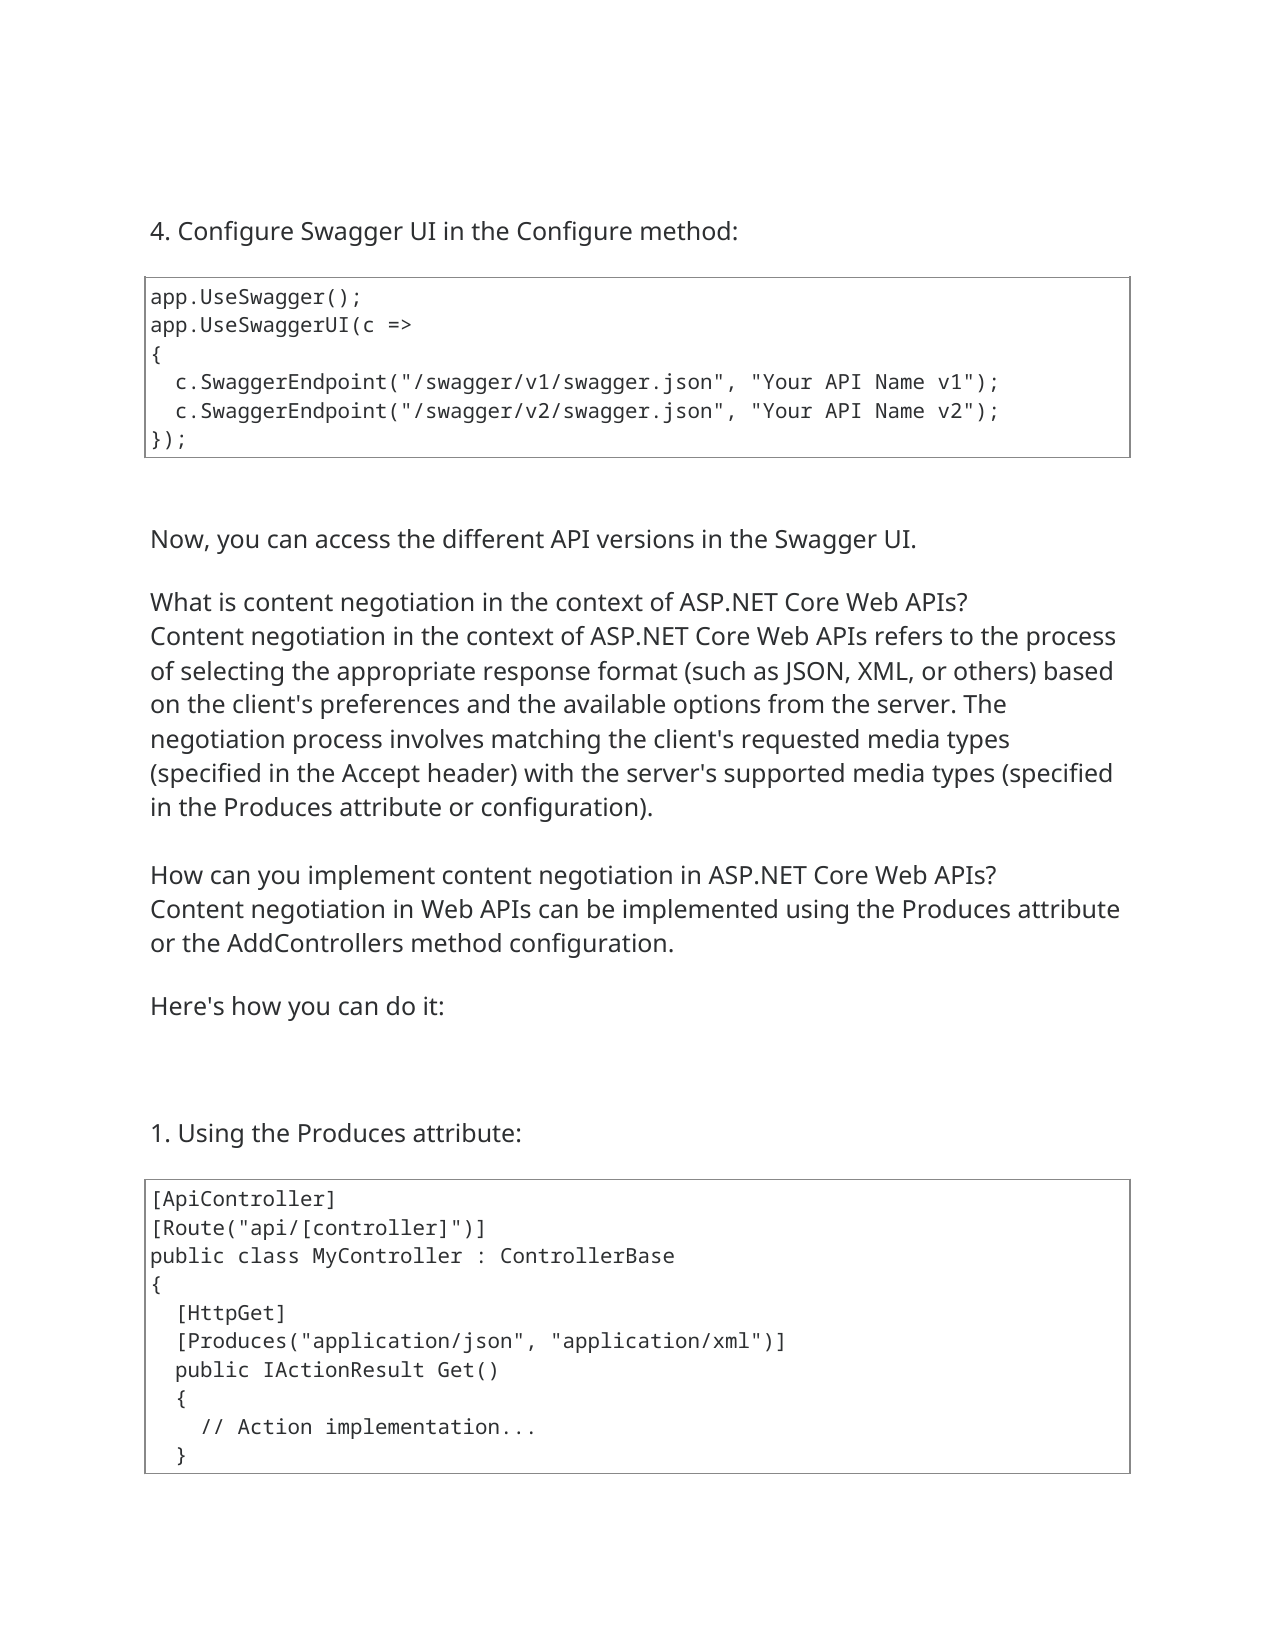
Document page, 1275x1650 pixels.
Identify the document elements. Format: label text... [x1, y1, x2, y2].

text How can you implement content negotiation in ASP.NET Core Web APIs? [150, 857, 1125, 892]
text public class MyController : ControllerBase [150, 1241, 1125, 1269]
text 4. Configure Swagger UI in the Configure method: [150, 213, 1125, 247]
text } [146, 1434, 1129, 1473]
text [Produces("application/json", "application/xml")] [150, 1326, 1125, 1355]
text app.UseSwagger(); [146, 278, 1129, 311]
text Here's how you can do it: [150, 989, 1125, 1023]
text { [150, 339, 1125, 367]
text { [150, 1383, 1125, 1412]
text [Route("api/[controller]")] [150, 1213, 1125, 1241]
text c.SwaggerEndpoint("/swagger/v1/swagger.json", "Your API Name v1"); [150, 367, 1125, 396]
text What is content negotiation in the context of ASP.NET Core Web APIs? [150, 585, 1125, 619]
text app.UseSwaggerUI(c => [150, 311, 1125, 339]
text }); [146, 419, 1129, 457]
text [HttpGet] [150, 1298, 1125, 1326]
text public IActionResult Get() [150, 1355, 1125, 1383]
text Now, you can access the different API versions in the Swagger UI. [150, 522, 1125, 556]
text Content negotiation in the context of ASP.NET Core Web APIs refers to the process of selecting the appropriate response format (such as JSON, XML, or others) based on the client's preferences and the available options from the server. The negotiation process involves matching the client's requested media types (specified in the Accept header) with the server's supported media types (specified in the Produces attribute or configuration). [150, 619, 1125, 823]
text // Action implementation... [150, 1412, 1125, 1434]
text { [150, 1269, 1125, 1298]
text 1. Using the Produces attribute: [150, 1115, 1125, 1149]
text c.SwaggerEndpoint("/swagger/v2/swagger.json", "Your API Name v2"); [150, 396, 1125, 419]
text [ApiController] [146, 1180, 1129, 1213]
text Content negotiation in Web APIs can be implemented using the Produces attribute or the AddControllers method configuration. [150, 892, 1125, 960]
